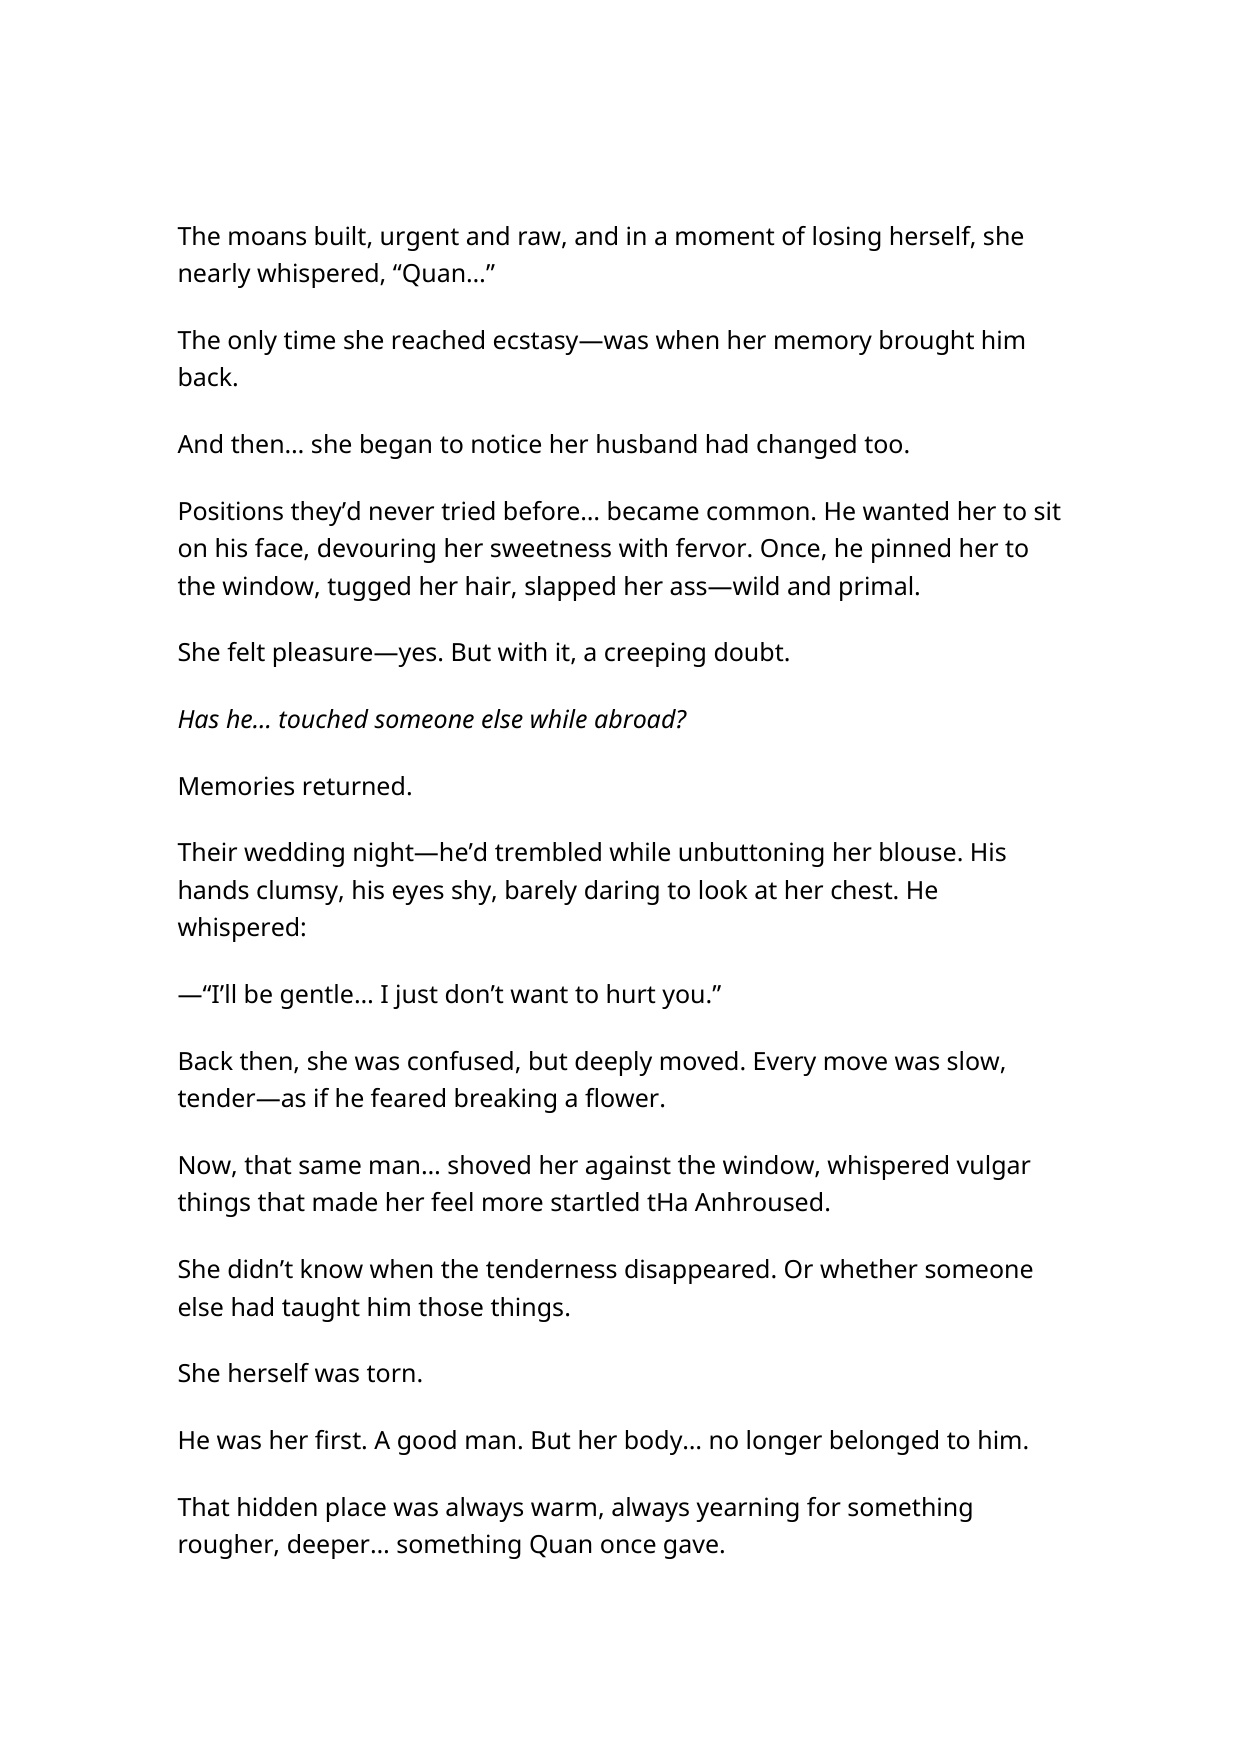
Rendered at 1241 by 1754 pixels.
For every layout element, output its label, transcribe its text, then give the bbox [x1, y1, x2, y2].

text The only time she reached ecstasy—was when her memory brought him back. [177, 321, 1063, 396]
text That hidden place was always warm, always yearning for something rougher, deeper… something Quan once gave. [177, 1488, 1063, 1563]
text Their wedding night—he’d trembled while unbuttoning her blouse. His hands clumsy, his eyes shy, barely daring to look at her chest. He whispered: [177, 833, 1063, 946]
text Now, that same man… shoved her against the window, whispered vulgar things that made her feel more startled tHa Anhroused. [177, 1146, 1063, 1221]
text Has he… touched someone else while abroad? [177, 700, 1063, 738]
text Memories returned. [177, 767, 1063, 804]
text She didn’t know when the tenderness disappeared. Or whether someone else had taught him those things. [177, 1250, 1063, 1325]
text —“I’ll be gentle… I just don’t want to hurt you.” [177, 975, 1063, 1013]
text He was her first. A good man. But her body… no longer belonged to him. [177, 1421, 1063, 1458]
text Positions they’d never tried before… became common. He wanted her to sit on his face, devouring her sweetness with fervor. Once, he pinned her to the window, tugged her hair, slapped her ass—wild and primal. [177, 492, 1063, 604]
text She felt pleasure—yes. But with it, a creeping doubt. [177, 633, 1063, 671]
text And then… she began to notice her husband had changed too. [177, 425, 1063, 463]
text Back then, she was confused, but deeply moved. Every move was slow, tender—as if he feared breaking a flower. [177, 1042, 1063, 1117]
text The moans built, urgent and raw, and in a moment of losing herself, she nearly whispered, “Quan…” [177, 217, 1063, 292]
text She herself was torn. [177, 1354, 1063, 1392]
